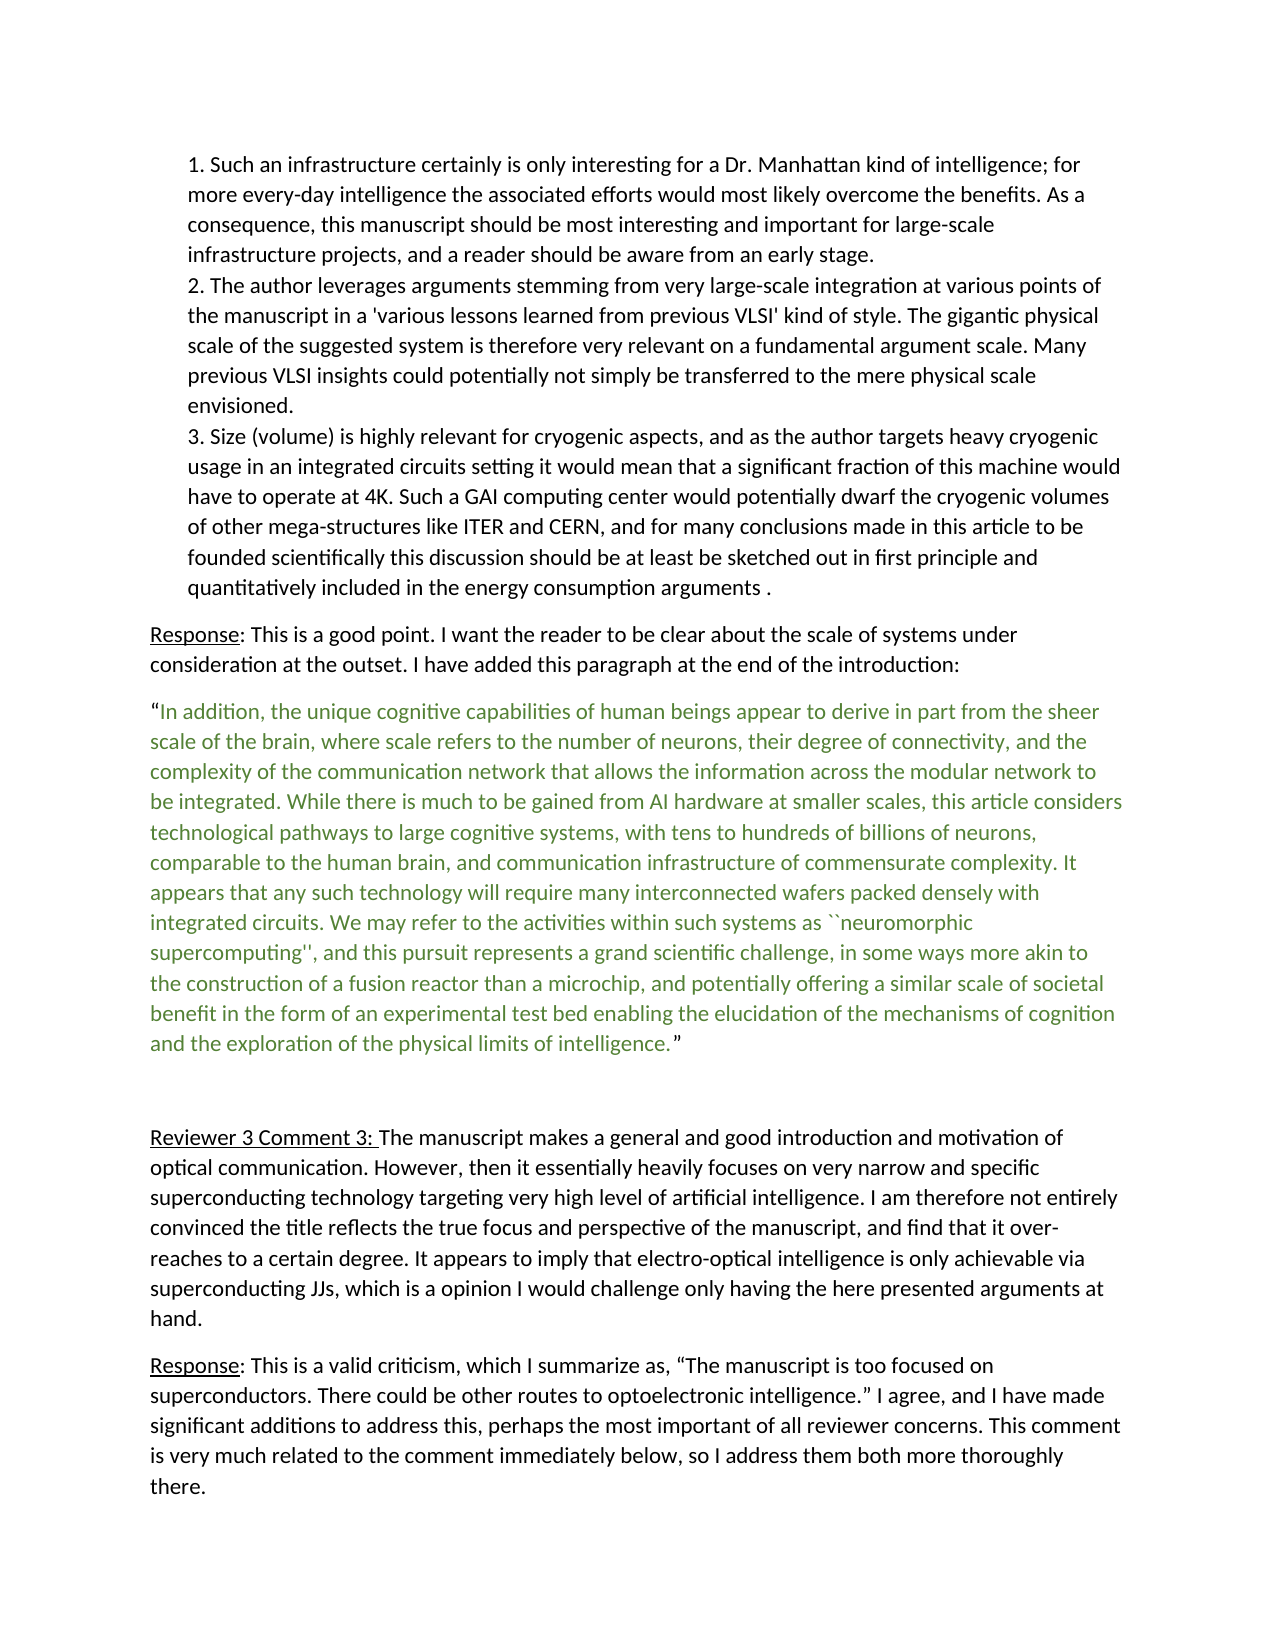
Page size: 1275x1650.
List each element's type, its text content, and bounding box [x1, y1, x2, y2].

text “In addition, the unique cognitive capabilities of human beings appear to derive in part from the sheer scale of the brain, where scale refers to the number of neurons, their degree of connectivity, and the complexity of the communication network that allows the information across the modular network to be integrated. While there is much to be gained from AI hardware at smaller scales, this article considers technological pathways to large cognitive systems, with tens to hundreds of billions of neurons, comparable to the human brain, and communication infrastructure of commensurate complexity. It appears that any such technology will require many interconnected wafers packed densely with integrated circuits. We may refer to the activities within such systems as ``neuromorphic supercomputing'', and this pursuit represents a grand scientific challenge, in some ways more akin to the construction of a fusion reactor than a microchip, and potentially offering a similar scale of societal benefit in the form of an experimental test bed enabling the elucidation of the mechanisms of cognition and the exploration of the physical limits of intelligence.” [150, 697, 1125, 1057]
text 1. Such an infrastructure certainly is only interesting for a Dr. Manhattan kind of intelligence; for more every-day intelligence the associated efforts would most likely overcome the benefits. As a consequence, this manuscript should be most interesting and important for large-scale infrastructure projects, and a reader should be aware from an early stage. 2. The author leverages arguments stemming from very large-scale integration at various points of the manuscript in a 'various lessons learned from previous VLSI' kind of style. The gigantic physical scale of the suggested system is therefore very relevant on a fundamental argument scale. Many previous VLSI insights could potentially not simply be transferred to the mere physical scale envisioned. 3. Size (volume) is highly relevant for cryogenic aspects, and as the author targets heavy cryogenic usage in an integrated circuits setting it would mean that a significant fraction of this machine would have to operate at 4K. Such a GAI computing center would potentially dwarf the cryogenic volumes of other mega-structures like ITER and CERN, and for many conclusions made in this article to be founded scientifically this discussion should be at least be sketched out in first principle and quantitatively included in the energy consumption arguments . [187, 150, 1125, 601]
text Response: This is a good point. I want the reader to be clear about the scale of systems under consideration at the outset. I have added this paragraph at the end of the introduction: [150, 620, 1125, 678]
text Response: This is a valid criticism, which I summarize as, “The manuscript is too focused on superconductors. There could be other routes to optoelectronic intelligence.” I agree, and I have made significant additions to address this, perhaps the most important of all reviewer concerns. This comment is very much related to the comment immediately below, so I address them both more thoroughly there. [150, 1351, 1125, 1500]
